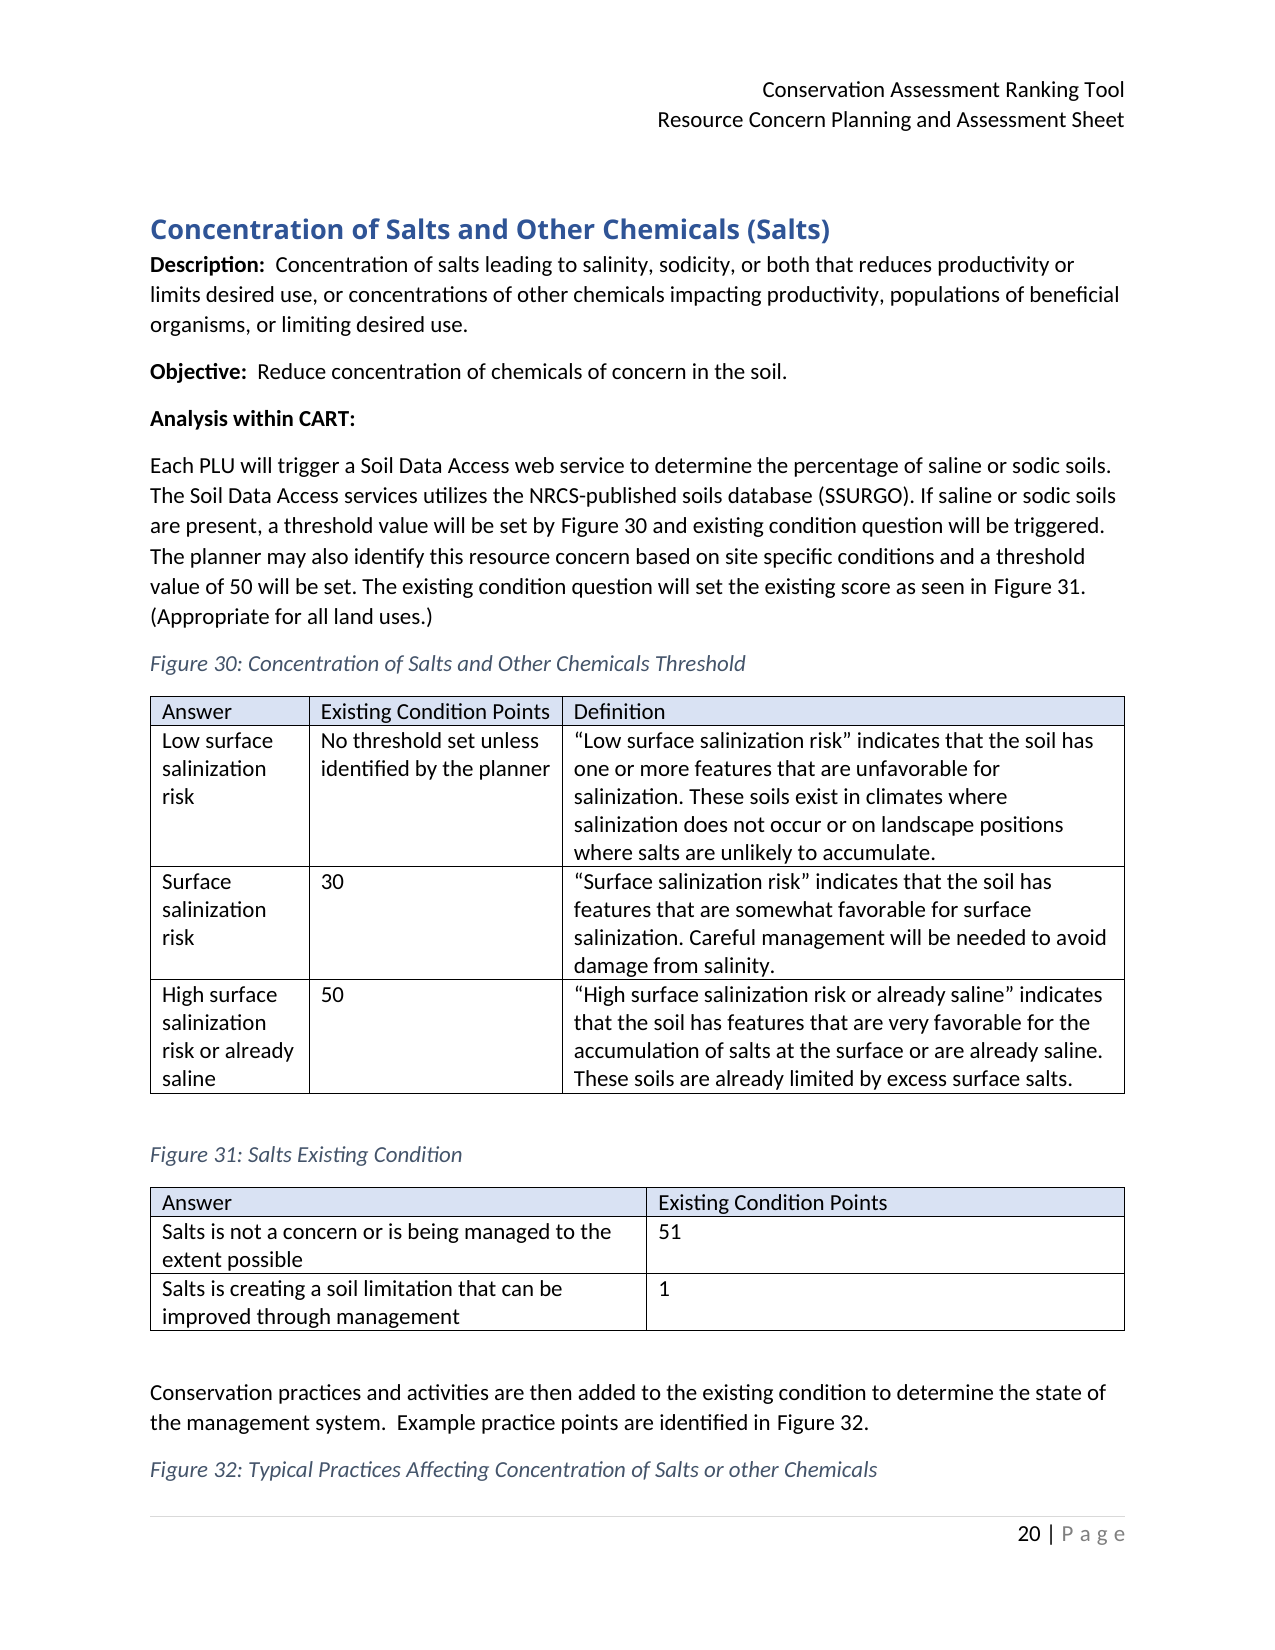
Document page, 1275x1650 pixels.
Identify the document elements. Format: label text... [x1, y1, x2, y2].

table_cell No threshold set unless identified by the planner [310, 726, 562, 866]
table_cell 51 [647, 1217, 1124, 1273]
table_cell “Surface salinization risk” indicates that the soil has features that are somewhat favorable for surface salinization. Careful management will be needed to avoid damage from salinity. [563, 867, 1124, 979]
text Figure 31: Salts Existing Condition [150, 1140, 1125, 1168]
text Objective: Reduce concentration of chemicals of concern in the soil. [150, 357, 1125, 385]
table_cell Surface salinization risk [151, 867, 309, 979]
text Description: Concentration of salts leading to salinity, sodicity, or both that reduces productivity or limits desired use, or concentrations of other chemicals impacting productivity, populations of beneficial organisms, or limiting desired use. [150, 250, 1125, 338]
table_cell “Low surface salinization risk” indicates that the soil has one or more features that are unfavorable for salinization. These soils exist in climates where salinization does not occur or on landscape positions where salts are unlikely to accumulate. [563, 726, 1124, 866]
table_header Answer [151, 697, 309, 725]
table_cell High surface salinization risk or already saline [151, 980, 309, 1092]
table_header Existing Condition Points [310, 697, 562, 725]
table_cell 50 [310, 980, 562, 1092]
text Each PLU will trigger a Soil Data Access web service to determine the percentage of saline or sodic soils. The Soil Data Access services utilizes the NRCS-published soils database (SSURGO). If saline or sodic soils are present, a threshold value will be set by figure 30 and existing condition question will be triggered. The planner may also identify this resource concern based on site specific conditions and a threshold value of 50 will be set. The existing condition question will set the existing score as seen in figure 31. (Appropriate for all land uses.) [150, 451, 1125, 630]
table_cell Low surface salinization risk [151, 726, 309, 866]
table_cell Salts is not a concern or is being managed to the extent possible [151, 1217, 646, 1273]
table_header Definition [563, 697, 1124, 725]
table_header Answer [151, 1188, 646, 1216]
table_header Existing Condition Points [647, 1188, 1124, 1216]
text Figure 30: Concentration of Salts and Other Chemicals Threshold [150, 649, 1125, 677]
table_cell 1 [647, 1274, 1124, 1330]
table_cell Salts is creating a soil limitation that can be improved through management [151, 1274, 646, 1330]
subtitle Concentration of Salts and Other Chemicals (Salts) [150, 210, 1125, 247]
text Analysis within CART: [150, 404, 1125, 432]
table_cell 30 [310, 867, 562, 979]
text Conservation practices and activities are then added to the existing condition to determine the state of the management system. Example practice points are identified in figure 32. [150, 1378, 1125, 1437]
table_cell “High surface salinization risk or already saline” indicates that the soil has features that are very favorable for the accumulation of salts at the surface or are already saline. These soils are already limited by excess surface salts. [563, 980, 1124, 1092]
text Figure 32: Typical Practices Affecting Concentration of Salts or other Chemicals [150, 1455, 1125, 1483]
